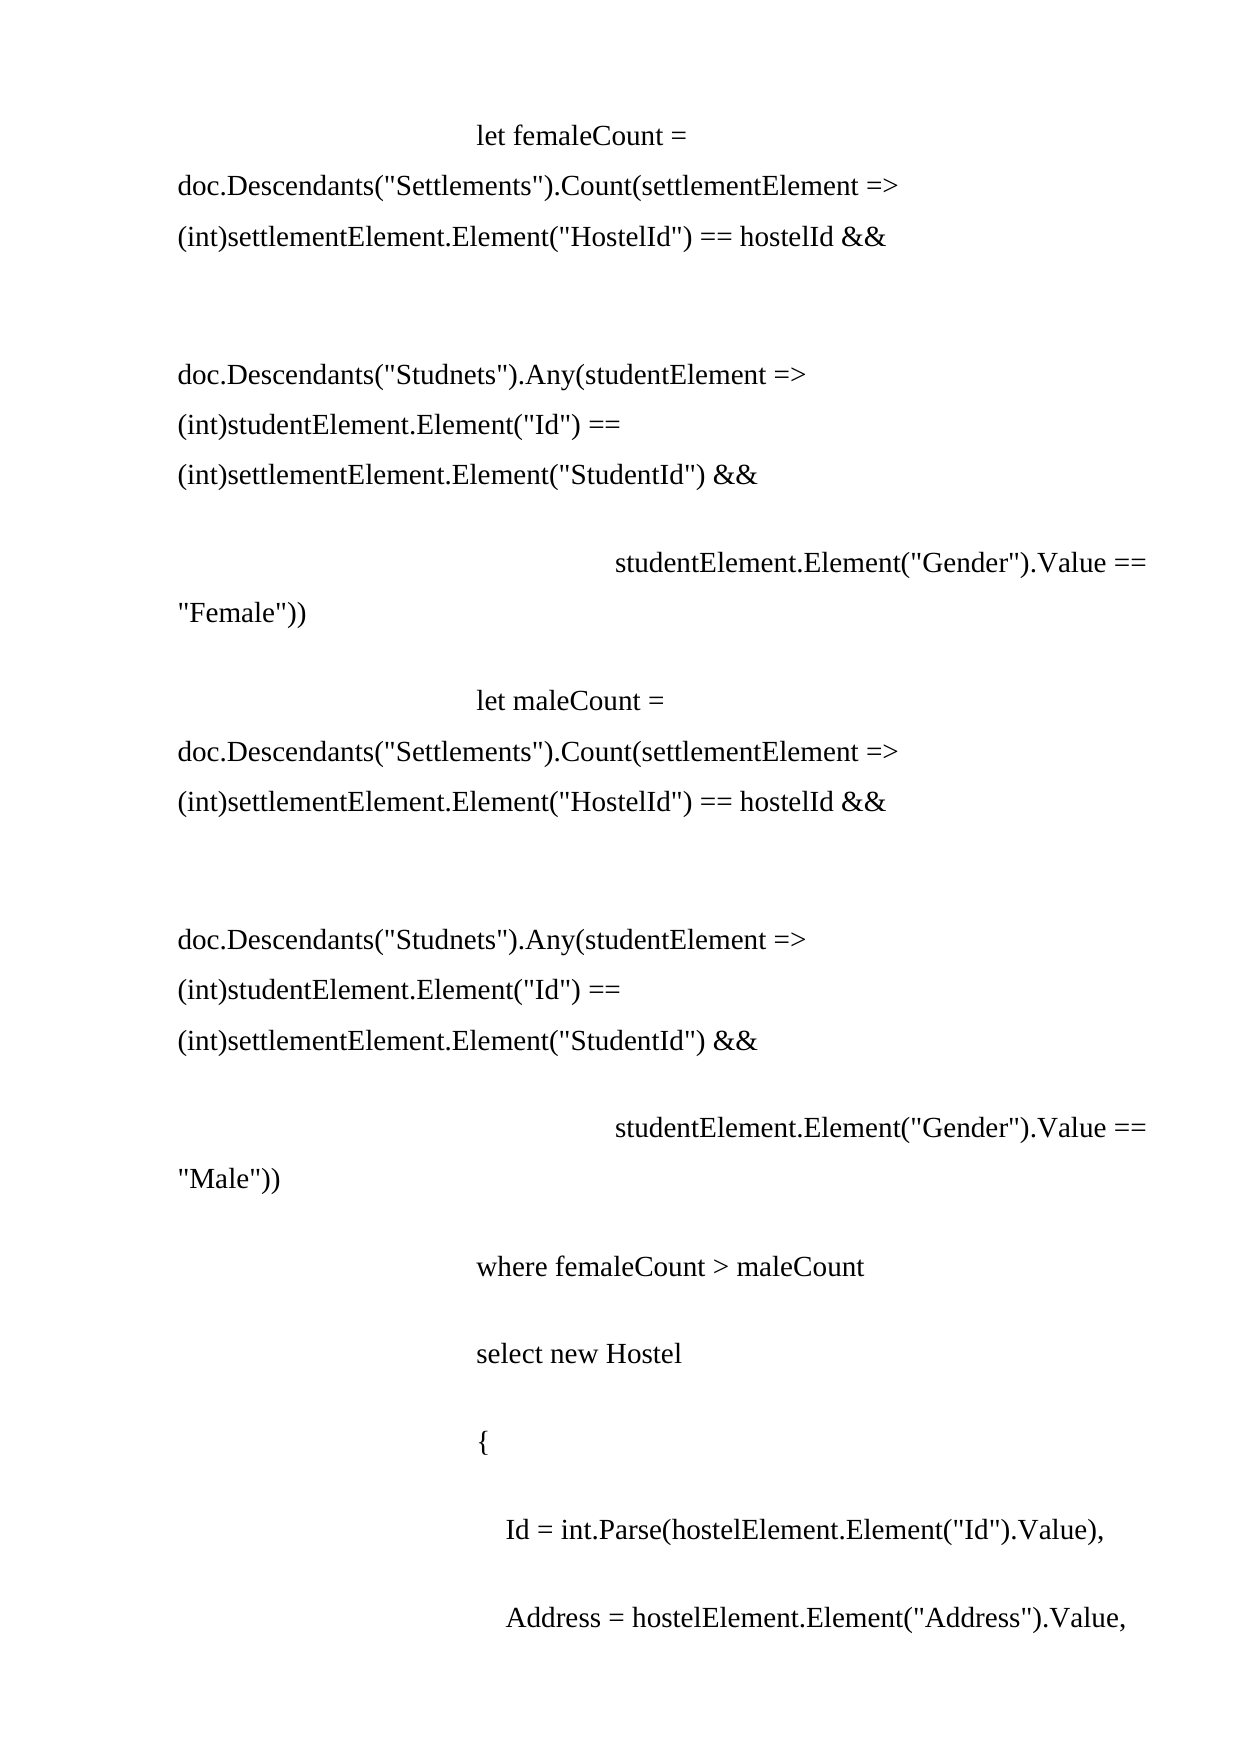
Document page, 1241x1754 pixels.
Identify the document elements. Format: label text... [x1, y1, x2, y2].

subtitle studentElement.Element("Gender").Value == "Female")) [177, 545, 1152, 629]
subtitle { [177, 1424, 1152, 1458]
subtitle where femaleCount > maleCount [177, 1249, 1152, 1282]
subtitle doc.Descendants("Studnets").Any(studentElement => (int)studentElement.Element("Id") == (int)settlementElement.Element("StudentId") && [177, 307, 1152, 491]
subtitle Id = int.Parse(hostelElement.Element("Id").Value), [177, 1512, 1152, 1546]
subtitle Address = hostelElement.Element("Address").Value, [177, 1600, 1152, 1633]
subtitle doc.Descendants("Studnets").Any(studentElement => (int)studentElement.Element("Id") == (int)settlementElement.Element("StudentId") && [177, 872, 1152, 1056]
subtitle studentElement.Element("Gender").Value == "Male")) [177, 1111, 1152, 1194]
subtitle select new Hostel [177, 1337, 1152, 1370]
subtitle let femaleCount = doc.Descendants("Settlements").Count(settlementElement => (int)settlementElement.Element("HostelId") == hostelId && [177, 118, 1152, 252]
subtitle let maleCount = doc.Descendants("Settlements").Count(settlementElement => (int)settlementElement.Element("HostelId") == hostelId && [177, 683, 1152, 818]
